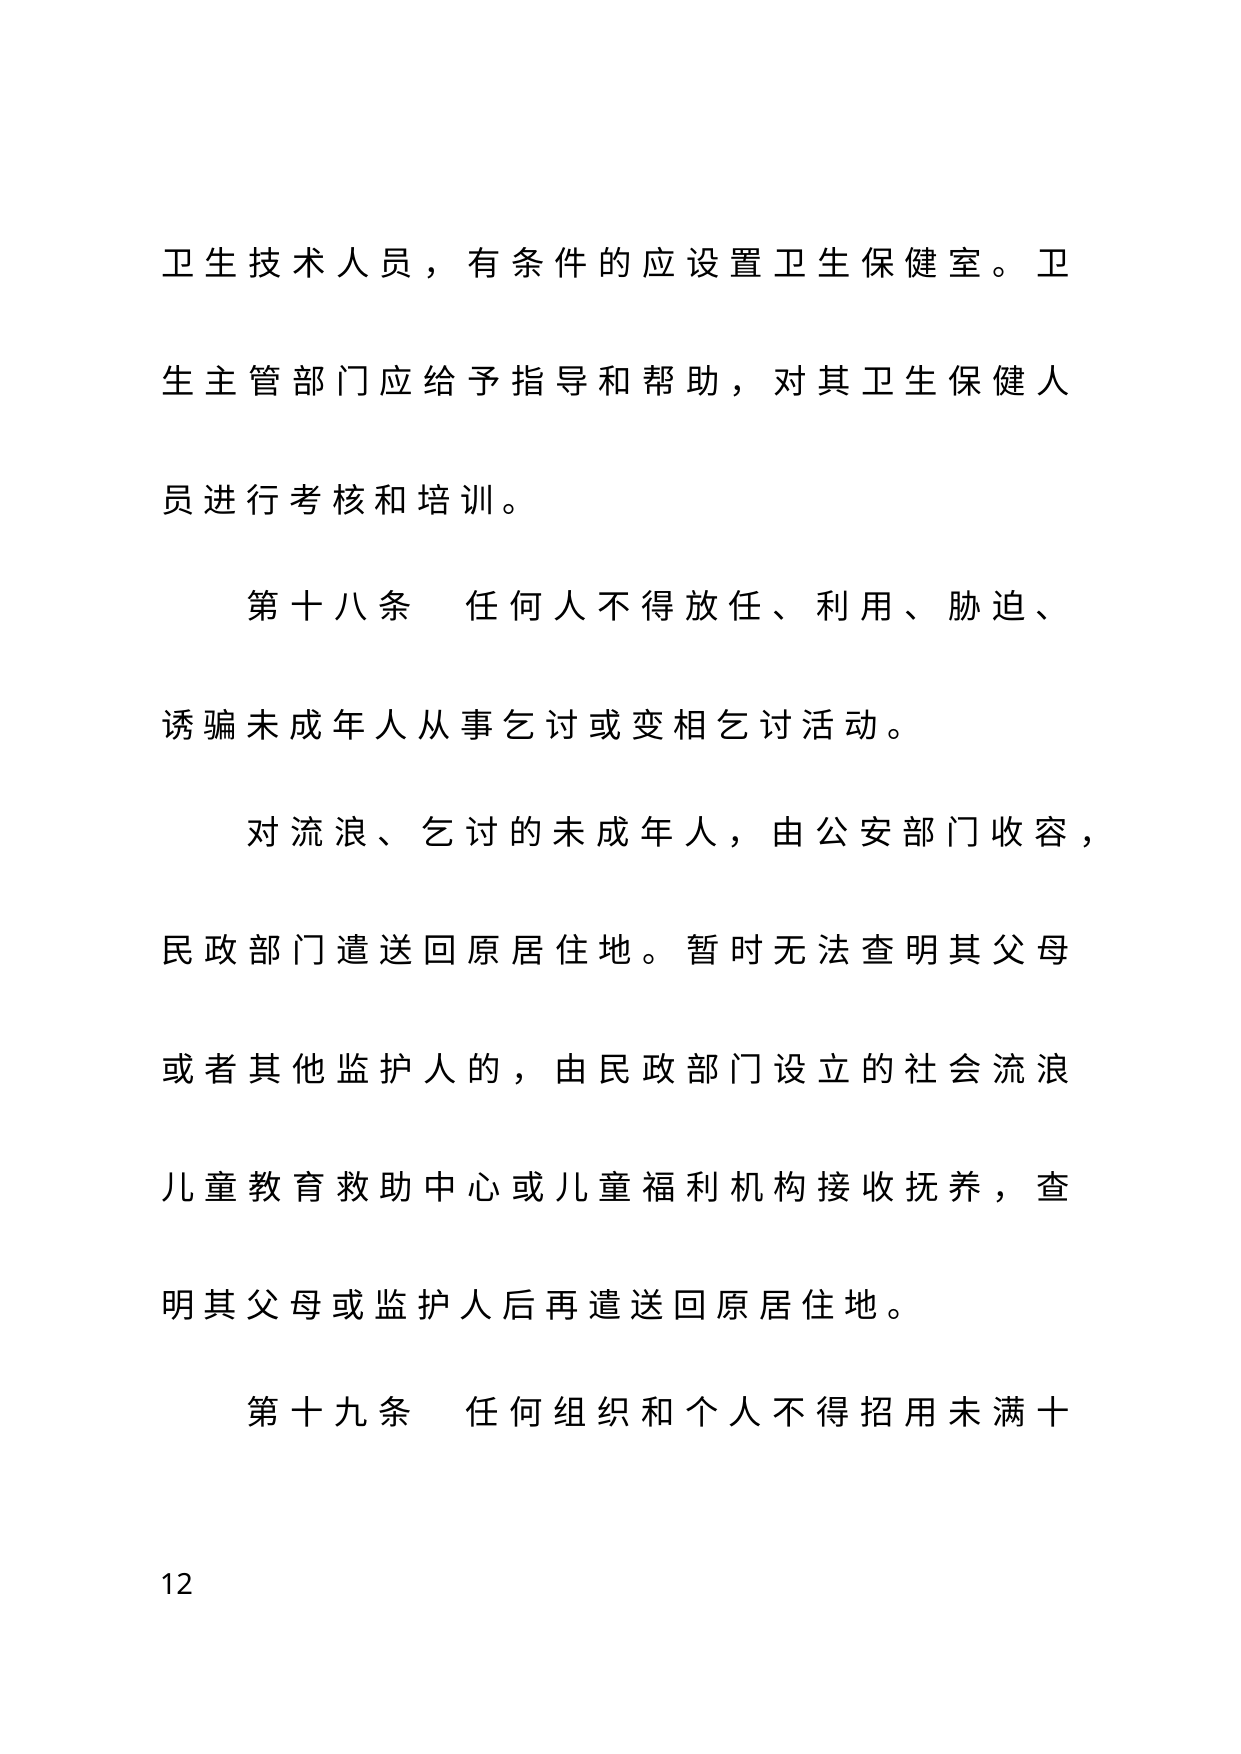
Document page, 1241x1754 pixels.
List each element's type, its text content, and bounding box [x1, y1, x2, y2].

text 第十八条 任何人不得放任、利用、胁迫、诱骗未成年人从事乞讨或变相乞讨活动。 [161, 557, 1079, 770]
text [161, 213, 1079, 545]
text 对流浪、乞讨的未成年人，由公安部门收容，民政部门遣送回原居住地。暂时无法查明其父母或者其他监护人的，由民政部门设立的社会流浪儿童教育救助中心或儿童福利机构接收抚养，查明其父母或监护人后再遣送回原居住地。 [161, 782, 1079, 1351]
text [161, 1363, 1079, 1458]
